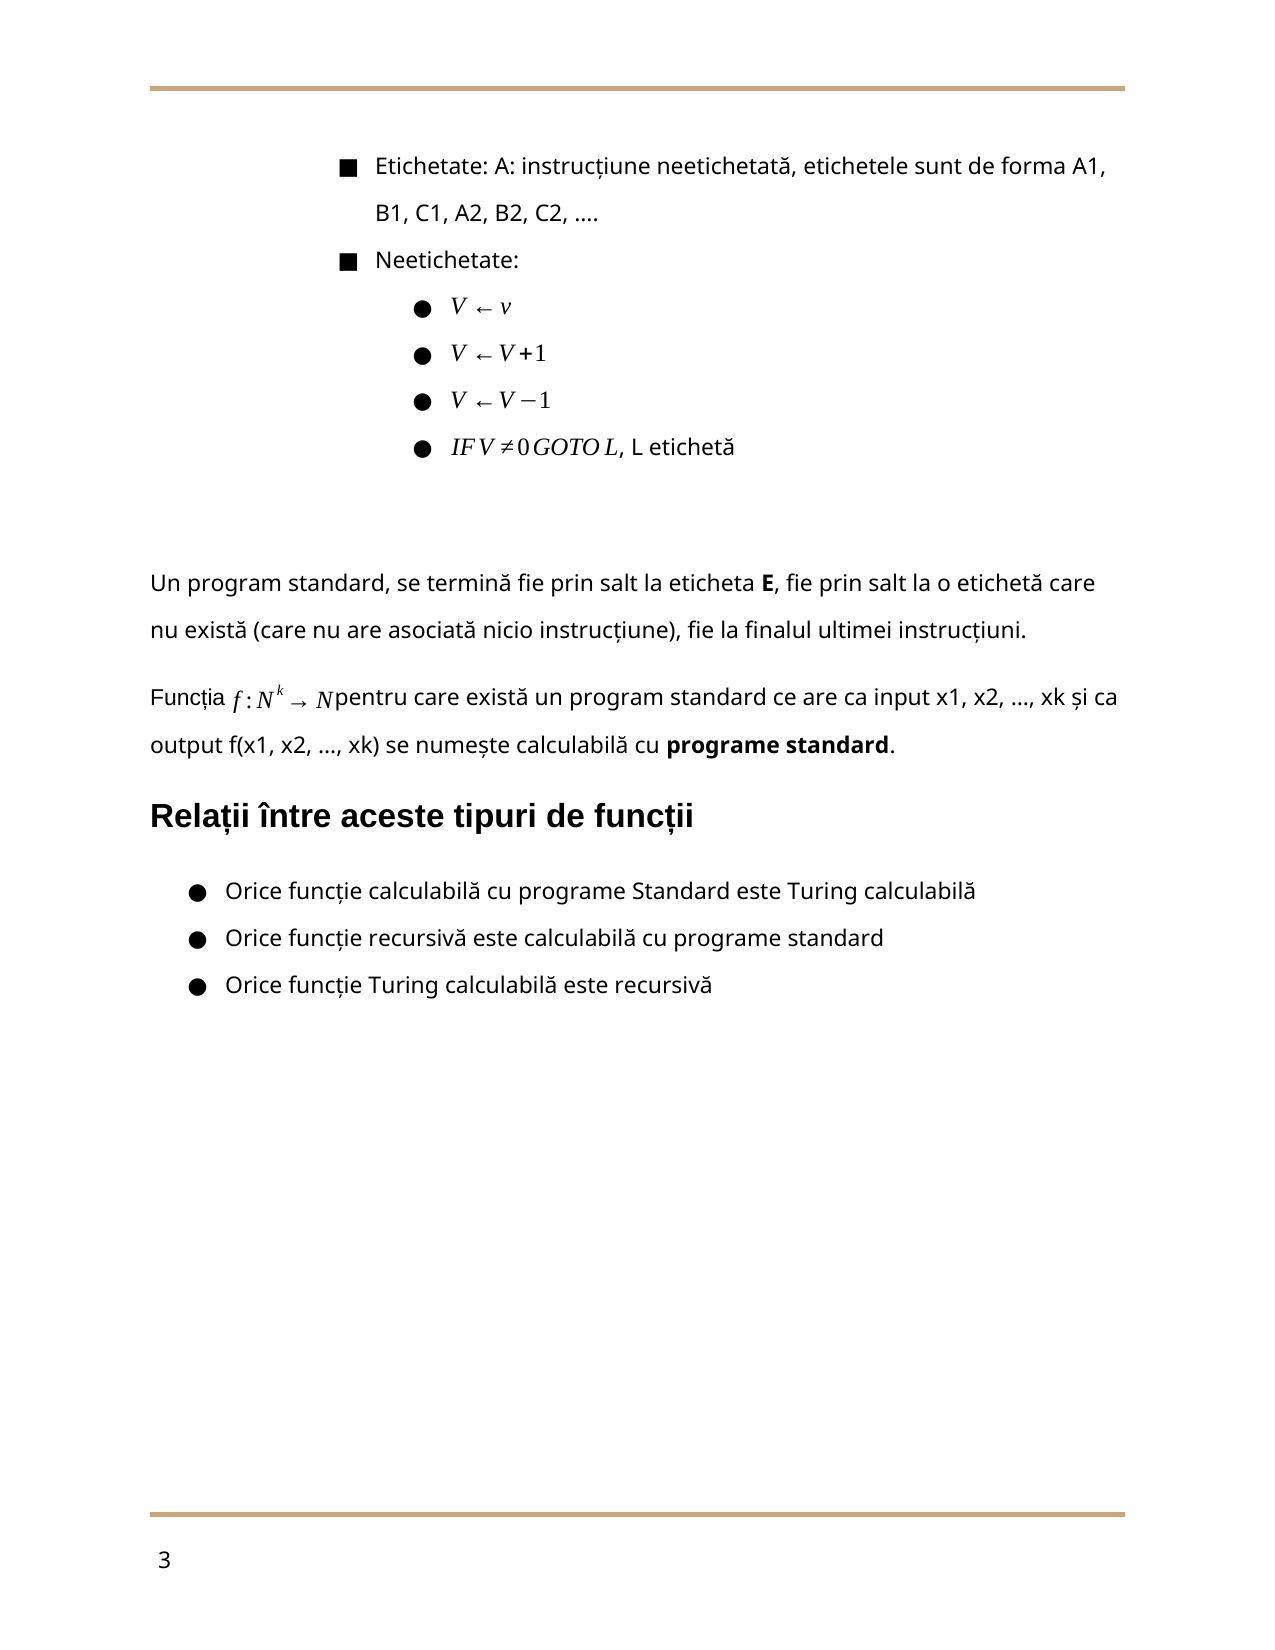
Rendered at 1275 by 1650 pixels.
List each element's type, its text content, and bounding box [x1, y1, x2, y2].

text Un program standard, se termină fie prin salt la eticheta E, fie prin salt la o etichetă care nu există (care nu are asociată nicio instrucțiune), fie la finalul ultimei instrucțiuni. [150, 567, 1125, 645]
picture [150, 86, 1125, 91]
subtitle Relații între aceste tipuri de funcții [150, 796, 1125, 835]
picture [150, 1512, 1125, 1517]
list , L etichetă [412, 431, 1125, 462]
list Orice funcție recursivă este calculabilă cu programe standard [187, 922, 1125, 953]
list Neetichetate: [337, 244, 1125, 275]
list Orice funcție Turing calculabilă este recursivă [187, 968, 1125, 1000]
list Etichetate: A: instrucțiune neetichetată, etichetele sunt de forma A1, B1, C1, A2, B2, C2, …. [337, 150, 1125, 228]
text Funcția pentru care există un program standard ce are ca input x1, x2, …, xk și ca output f(x1, x2, …, xk) se numește calculabilă cu programe standard. [150, 681, 1125, 760]
list Orice funcție calculabilă cu programe Standard este Turing calculabilă [187, 875, 1125, 906]
